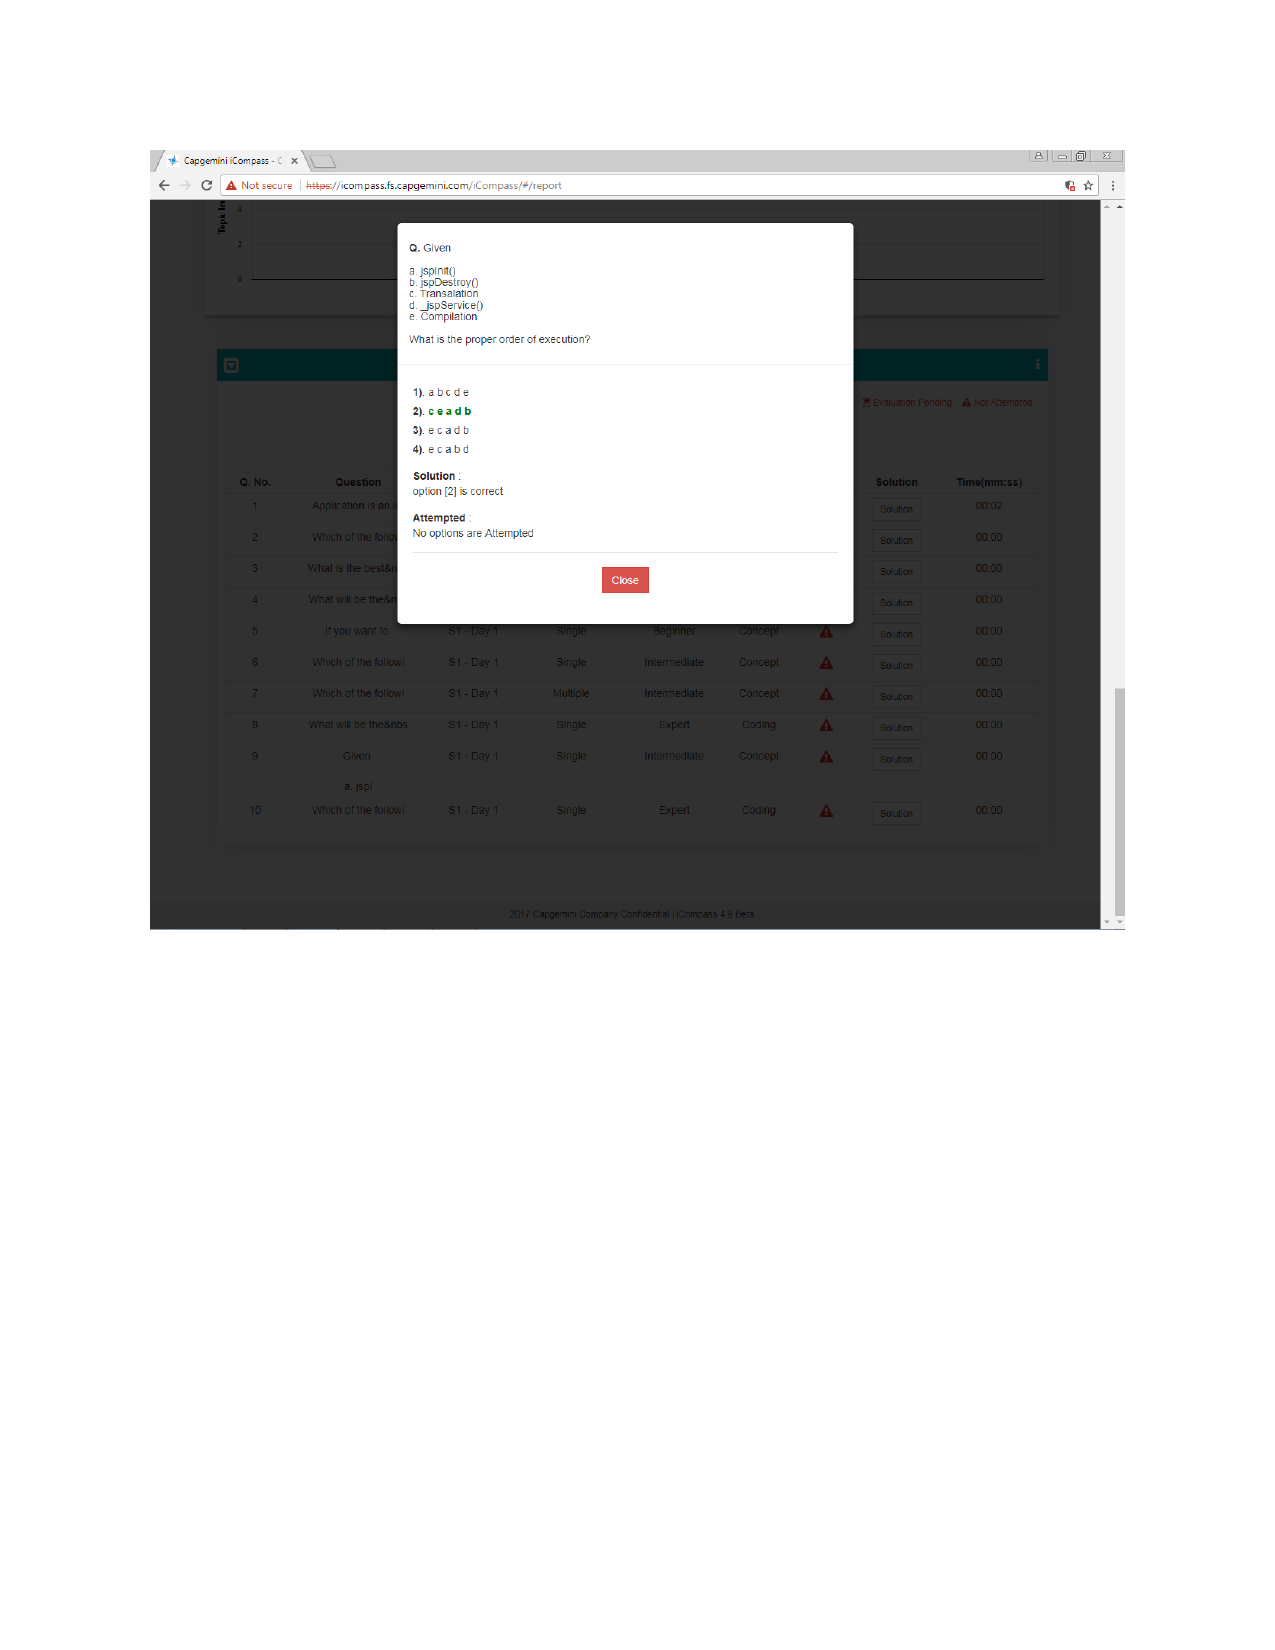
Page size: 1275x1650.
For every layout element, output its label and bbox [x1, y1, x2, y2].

picture [150, 150, 1125, 930]
